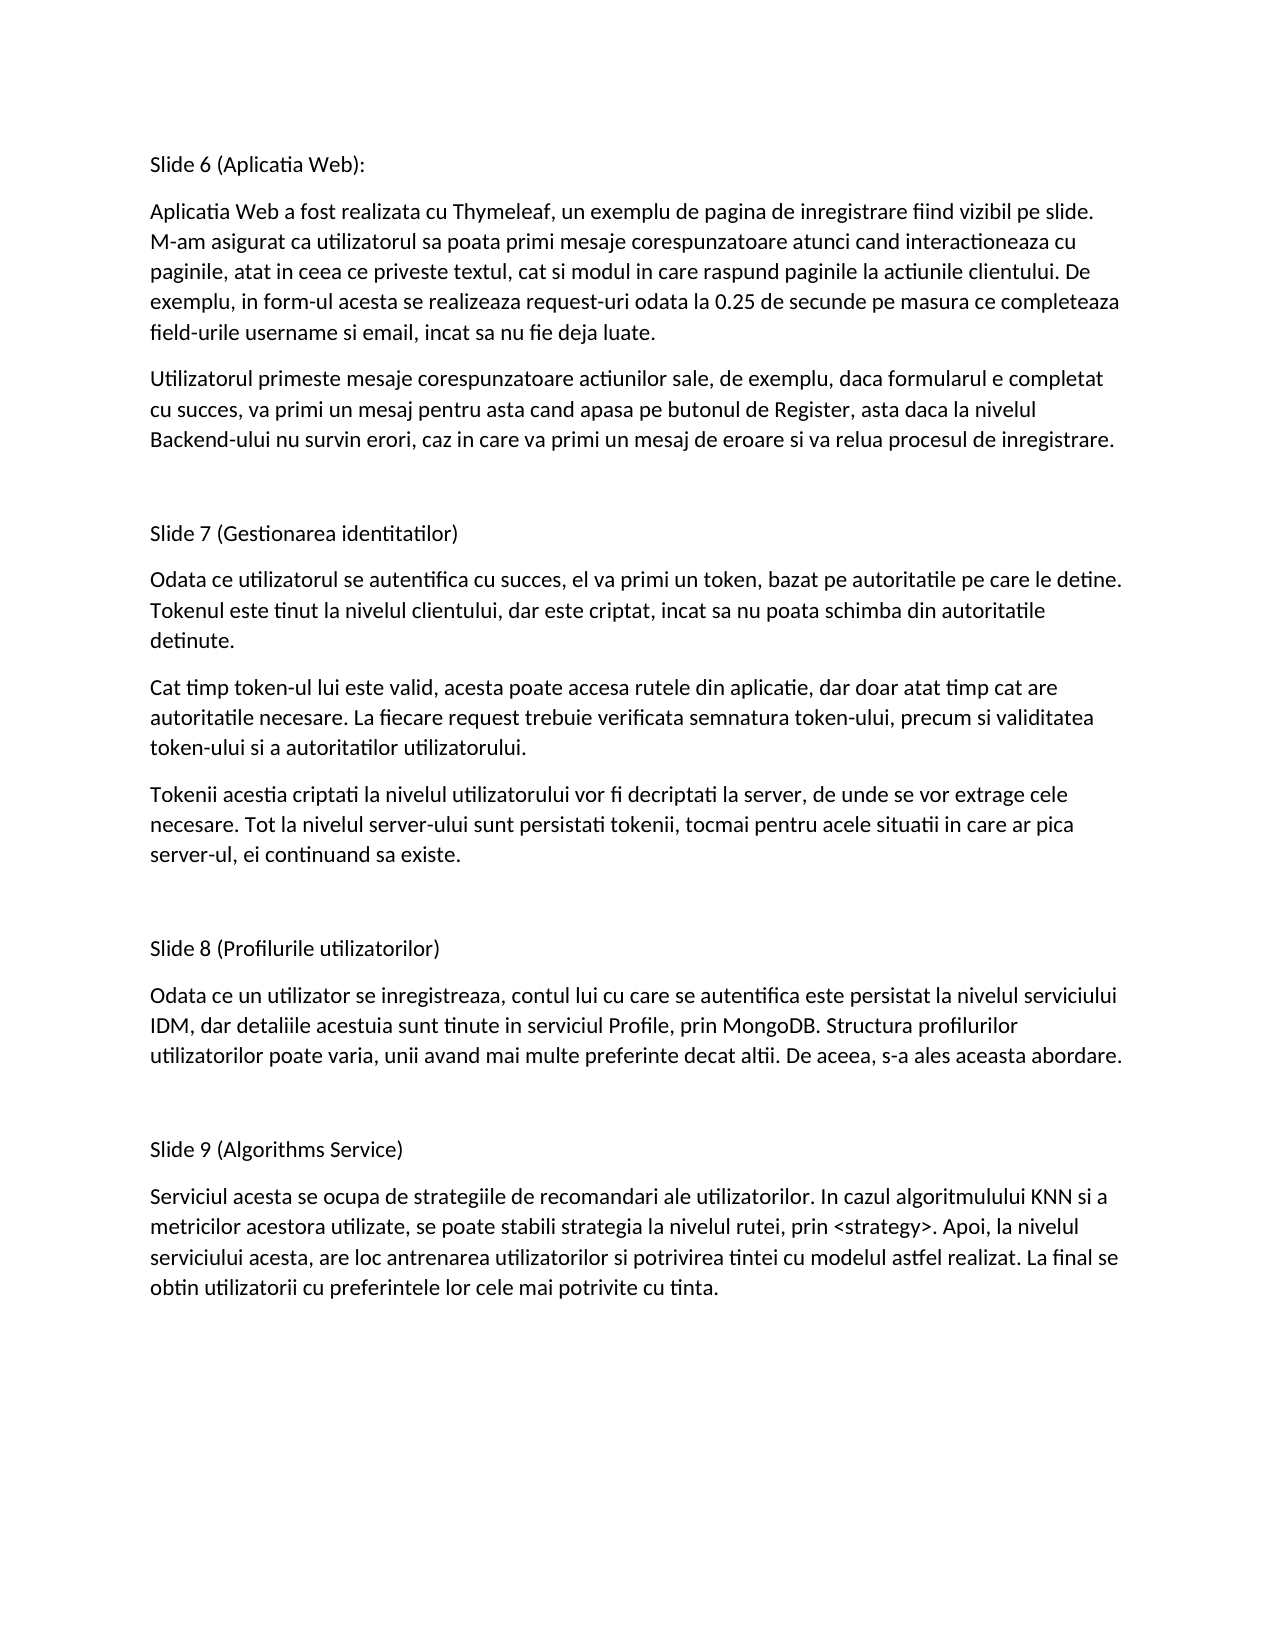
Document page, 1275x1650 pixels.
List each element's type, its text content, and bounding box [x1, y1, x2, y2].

text Slide 7 (Gestionarea identitatilor) [150, 519, 1125, 547]
text Slide 6 (Aplicatia Web): [150, 150, 1125, 178]
text Utilizatorul primeste mesaje corespunzatoare actiunilor sale, de exemplu, daca formularul e completat cu succes, va primi un mesaj pentru asta cand apasa pe butonul de Register, asta daca la nivelul Backend-ului nu survin erori, caz in care va primi un mesaj de eroare si va relua procesul de inregistrare. [150, 364, 1125, 453]
text Odata ce un utilizator se inregistreaza, contul lui cu care se autentifica este persistat la nivelul serviciului IDM, dar detaliile acestuia sunt tinute in serviciul Profile, prin MongoDB. Structura profilurilor utilizatorilor poate varia, unii avand mai multe preferinte decat altii. De aceea, s-a ales aceasta abordare. [150, 981, 1125, 1070]
text Cat timp token-ul lui este valid, acesta poate accesa rutele din aplicatie, dar doar atat timp cat are autoritatile necesare. La fiecare request trebuie verificata semnatura token-ului, precum si validitatea token-ului si a autoritatilor utilizatorului. [150, 673, 1125, 761]
text Slide 9 (Algorithms Service) [150, 1135, 1125, 1163]
text Aplicatia Web a fost realizata cu Thymeleaf, un exemplu de pagina de inregistrare fiind vizibil pe slide. M-am asigurat ca utilizatorul sa poata primi mesaje corespunzatoare atunci cand interactioneaza cu paginile, atat in ceea ce priveste textul, cat si modul in care raspund paginile la actiunile clientului. De exemplu, in form-ul acesta se realizeaza request-uri odata la 0.25 de secunde pe masura ce completeaza field-urile username si email, incat sa nu fie deja luate. [150, 197, 1125, 346]
text Slide 8 (Profilurile utilizatorilor) [150, 934, 1125, 962]
text Odata ce utilizatorul se autentifica cu succes, el va primi un token, bazat pe autoritatile pe care le detine. Tokenul este tinut la nivelul clientului, dar este criptat, incat sa nu poata schimba din autoritatile detinute. [150, 566, 1125, 654]
text Serviciul acesta se ocupa de strategiile de recomandari ale utilizatorilor. In cazul algoritmulului KNN si a metricilor acestora utilizate, se poate stabili strategia la nivelul rutei, prin <strategy>. Apoi, la nivelul serviciului acesta, are loc antrenarea utilizatorilor si potrivirea tintei cu modelul astfel realizat. La final se obtin utilizatorii cu preferintele lor cele mai potrivite cu tinta. [150, 1182, 1125, 1301]
text Tokenii acestia criptati la nivelul utilizatorului vor fi decriptati la server, de unde se vor extrage cele necesare. Tot la nivelul server-ului sunt persistati tokenii, tocmai pentru acele situatii in care ar pica server-ul, ei continuand sa existe. [150, 780, 1125, 869]
